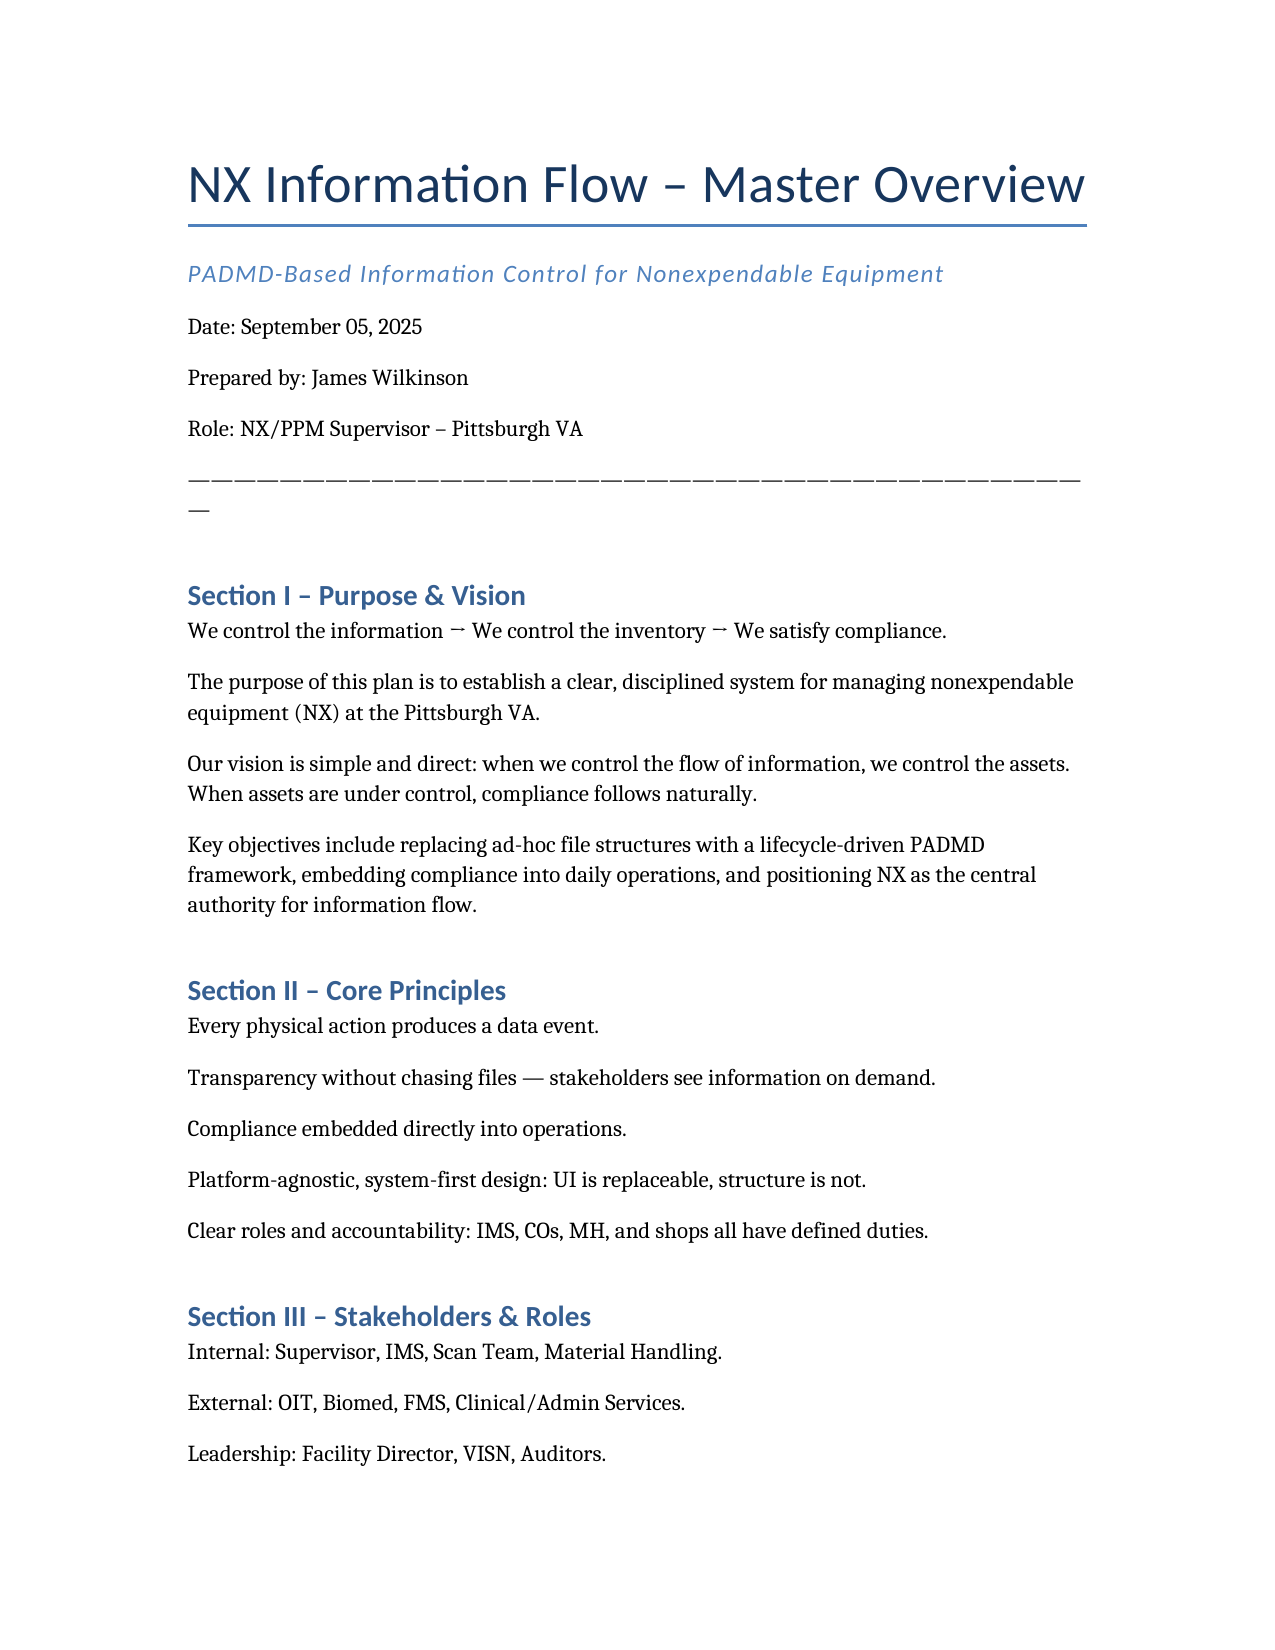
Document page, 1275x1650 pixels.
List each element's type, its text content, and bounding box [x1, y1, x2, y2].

text Date: September 05, 2025 [187, 314, 1087, 340]
text We control the information → We control the inventory → We satisfy compliance. [187, 618, 1087, 644]
subtitle Section III – Stakeholders & Roles [187, 1298, 1087, 1333]
text Clear roles and accountability: IMS, COs, MH, and shops all have defined duties. [187, 1217, 1087, 1244]
text Role: NX/PPM Supervisor – Pittsburgh VA [187, 416, 1087, 442]
title NX Information Flow – Master Overview [187, 150, 1087, 227]
text Every physical action produces a data event. [187, 1013, 1087, 1039]
text Our vision is simple and direct: when we control the flow of information, we control the assets. When assets are under control, compliance follows naturally. [187, 750, 1087, 807]
text Leadership: Facility Director, VISN, Auditors. [187, 1441, 1087, 1467]
subtitle PADMD-Based Information Control for Nonexpendable Equipment [187, 258, 1087, 288]
text Transparency without chasing files — stakeholders see information on demand. [187, 1064, 1087, 1091]
text The purpose of this plan is to establish a clear, disciplined system for managing nonexpendable equipment (NX) at the Pittsburgh VA. [187, 669, 1087, 726]
text External: OIT, Biomed, FMS, Clinical/Admin Services. [187, 1389, 1087, 1416]
subtitle Section I – Purpose & Vision [187, 577, 1087, 613]
text ———————————————————————————————————————— [187, 467, 1087, 523]
text Internal: Supervisor, IMS, Scan Team, Material Handling. [187, 1338, 1087, 1365]
text Prepared by: James Wilkinson [187, 365, 1087, 391]
text Platform-agnostic, system-first design: UI is replaceable, structure is not. [187, 1166, 1087, 1193]
subtitle Section II – Core Principles [187, 972, 1087, 1008]
text Key objectives include replacing ad-hoc file structures with a lifecycle-driven PADMD framework, embedding compliance into daily operations, and positioning NX as the central authority for information flow. [187, 832, 1087, 918]
text Compliance embedded directly into operations. [187, 1115, 1087, 1142]
